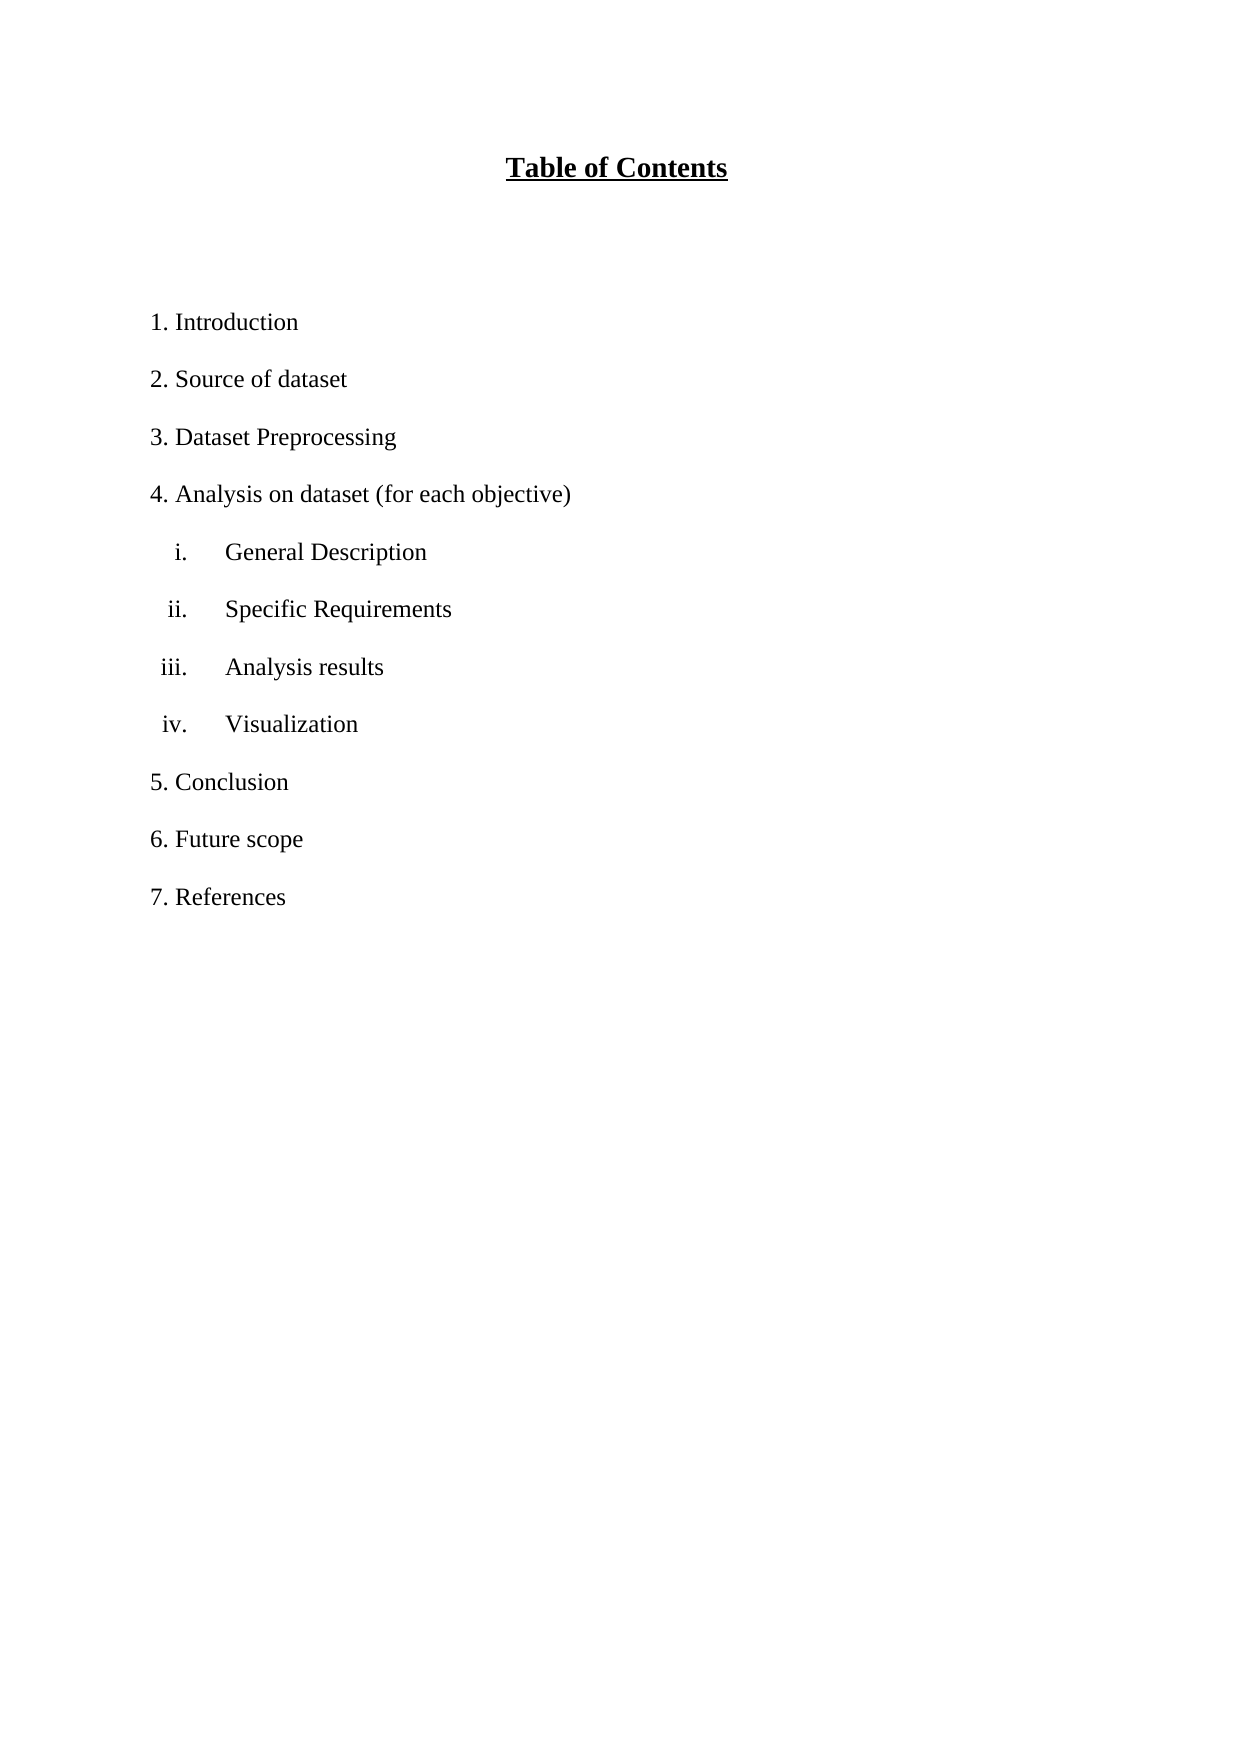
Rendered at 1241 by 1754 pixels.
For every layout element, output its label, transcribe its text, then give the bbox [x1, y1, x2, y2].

list Analysis results [187, 652, 1063, 680]
text 2. Source of dataset [150, 364, 1063, 393]
list Visualization [187, 709, 1063, 738]
text 1. Introduction [150, 307, 1063, 335]
text 3. Dataset Preprocessing [150, 422, 1063, 450]
text 7. References [150, 882, 1063, 910]
text 6. Future scope [150, 824, 1063, 853]
text 4. Analysis on dataset (for each objective) [150, 479, 1063, 508]
list Specific Requirements [187, 594, 1063, 623]
list General Description [187, 537, 1063, 565]
text Table of Contents [150, 150, 1083, 183]
text 5. Conclusion [150, 767, 1063, 795]
